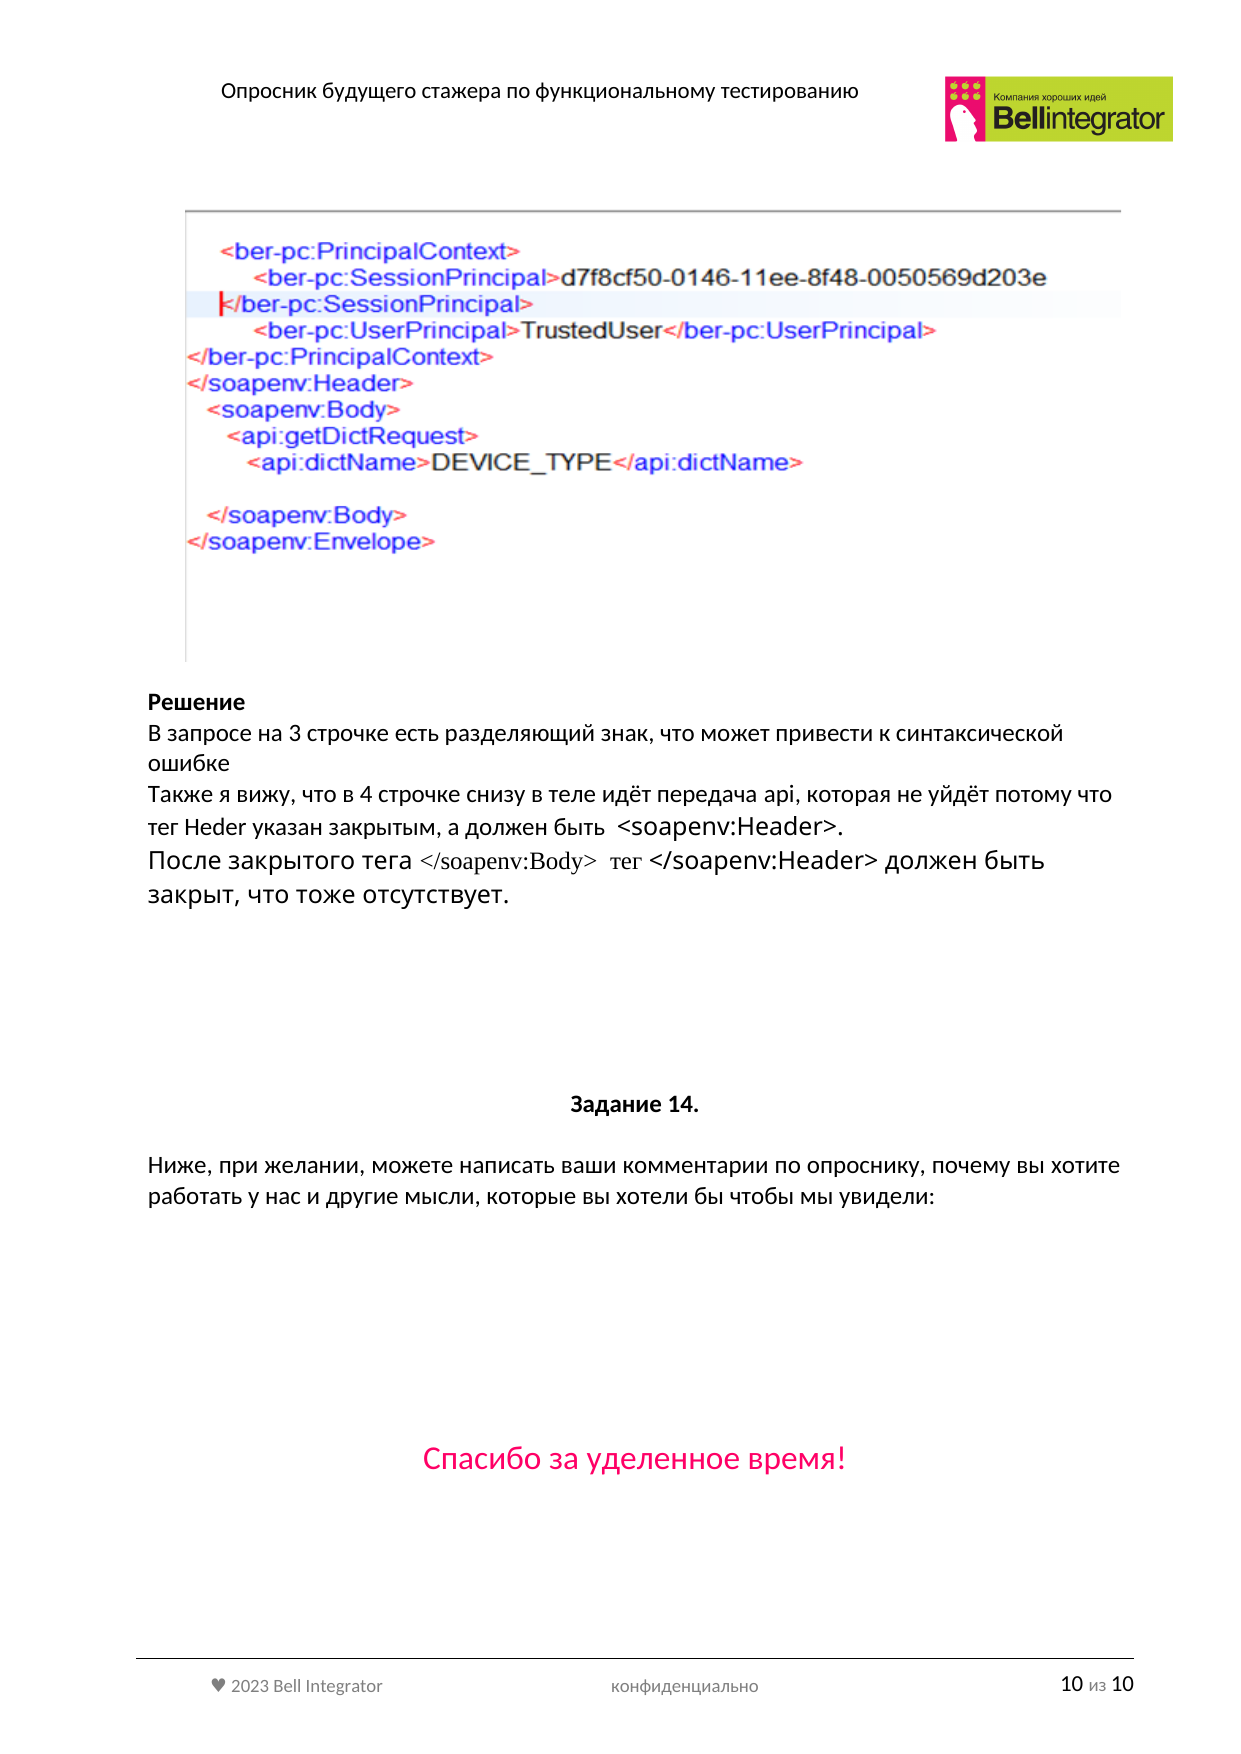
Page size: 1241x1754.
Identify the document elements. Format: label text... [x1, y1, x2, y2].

text Спасибо за уделенное время! [148, 1437, 1122, 1478]
text Задание 14. [148, 1089, 1122, 1119]
picture [185, 208, 1122, 662]
text Решение В запросе на 3 строчке есть разделяющий знак, что может привести к синтаксической ошибке Также я вижу, что в 4 строчке снизу в теле идёт передача api, которая не уйдёт потому что тег Heder указан закрытым, а должен быть <soapenv:Header>. После закрытого тега </soapenv:Body> тег </soapenv:Header> должен быть закрыт, что тоже отсутствует. [148, 687, 1122, 939]
text Ниже, при желании, можете написать ваши комментарии по опроснику, почему вы хотите работать у нас и другие мысли, которые вы хотели бы чтобы мы увидели: [148, 1150, 1122, 1211]
picture [944, 76, 1174, 142]
